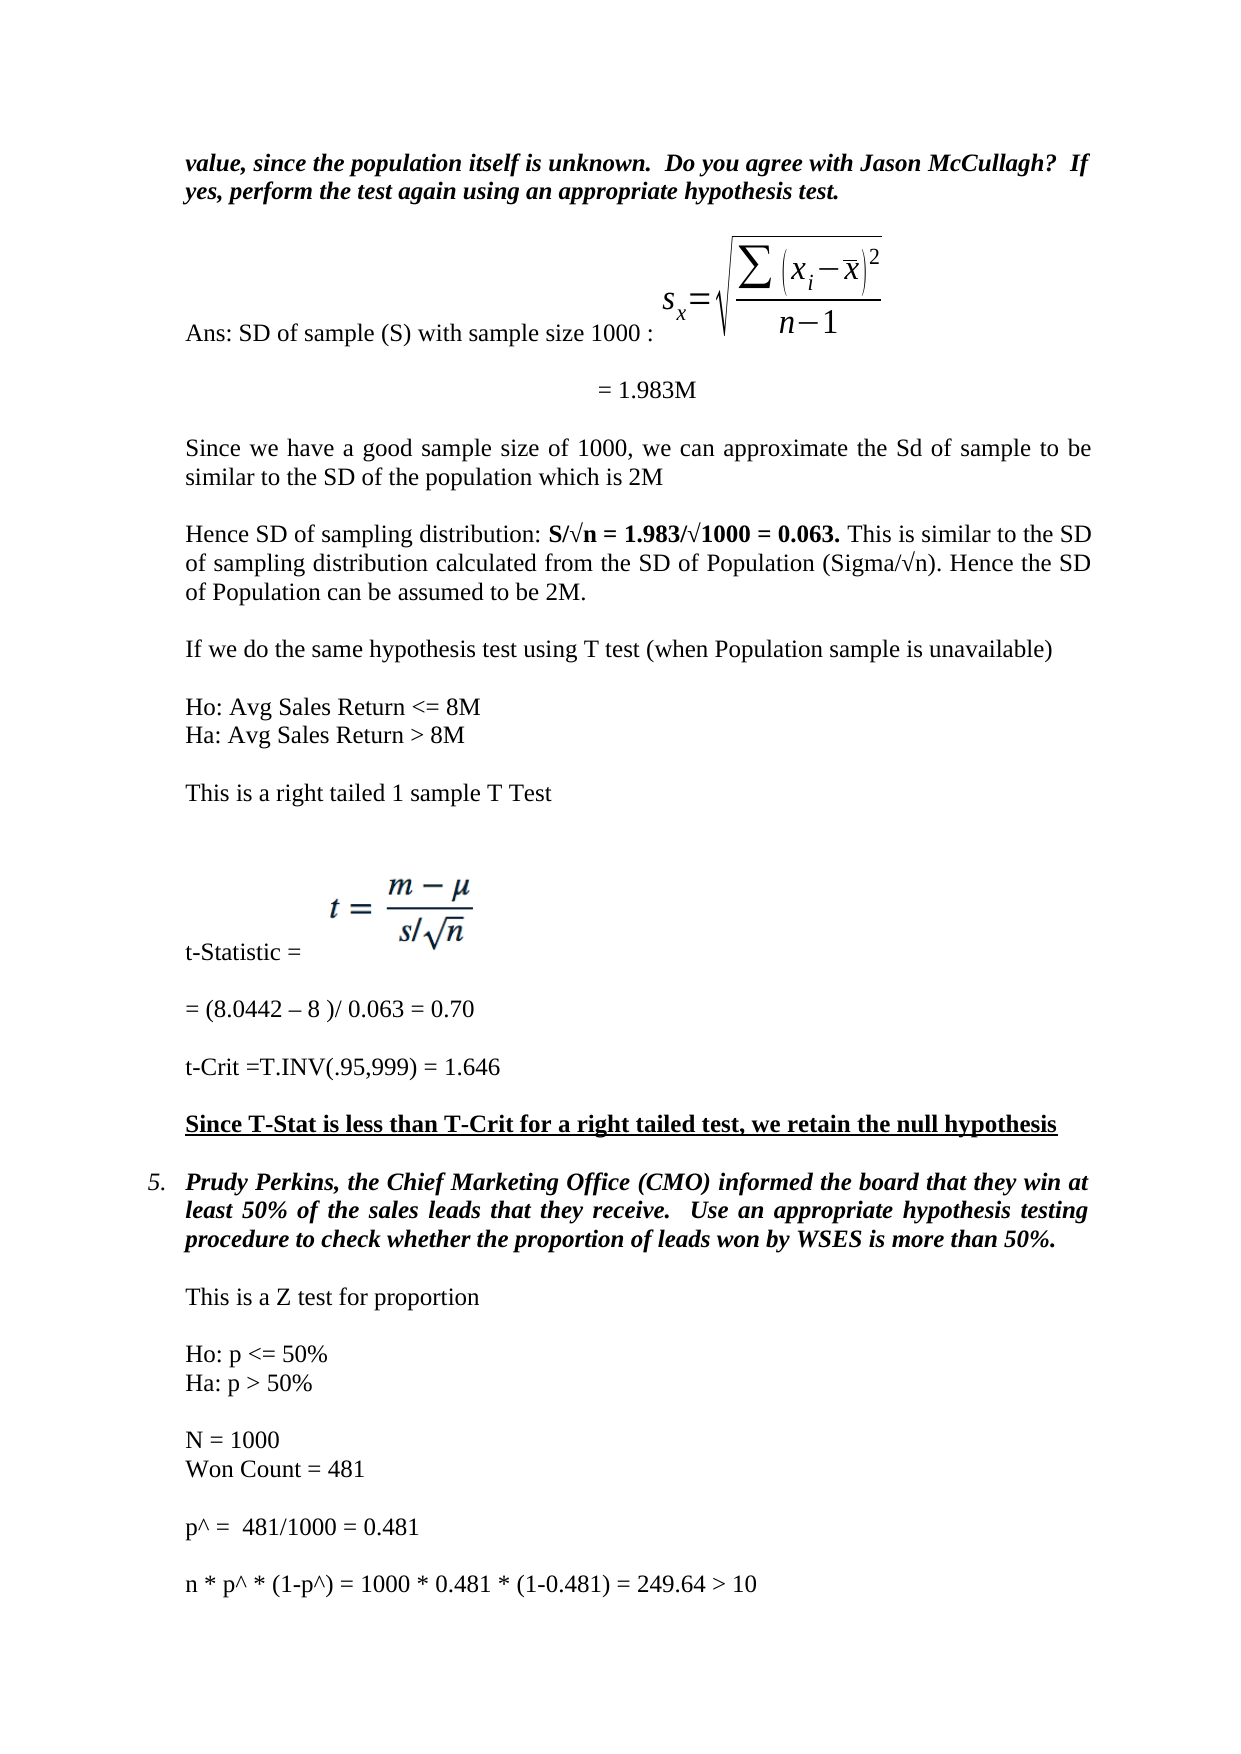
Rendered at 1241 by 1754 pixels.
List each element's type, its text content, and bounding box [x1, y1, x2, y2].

text Ha: Avg Sales Return > 8M [185, 720, 1092, 749]
text Since T-Stat is less than T-Crit for a right tailed test, we retain the null hypothesis [185, 1109, 1092, 1138]
text N = 1000 [185, 1425, 1092, 1454]
list Prudy Perkins, the Chief Marketing Office (CMO) informed the board that they win at least 50% of the sales leads that they receive. Use an appropriate hypothesis testing procedure to check whether the proportion of leads won by WSES is more than 50%. [148, 1167, 1092, 1253]
text = 1.983M [560, 375, 1092, 404]
text Won Count = 481 [185, 1454, 1092, 1483]
text Ans: SD of sample (S) with sample size 1000 : [185, 234, 1092, 347]
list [148, 148, 1092, 205]
text Ho: Avg Sales Return <= 8M [185, 692, 1092, 720]
text This is a right tailed 1 sample T Test [185, 778, 1092, 807]
text Since we have a good sample size of 1000, we can approximate the Sd of sample to be similar to the SD of the population which is 2M [185, 433, 1092, 490]
text = (8.0442 – 8 )/ 0.063 = 0.70 [185, 994, 1092, 1023]
picture [307, 864, 493, 960]
text p^ = 481/1000 = 0.481 [185, 1512, 1092, 1540]
text Ha: p > 50% [185, 1368, 1092, 1397]
text n * p^ * (1-p^) = 1000 * 0.481 * (1-0.481) = 249.64 > 10 [185, 1569, 1092, 1598]
text t-Crit =T.INV(.95,999) = 1.646 [185, 1052, 1092, 1080]
text If we do the same hypothesis test using T test (when Population sample is unavailable) [185, 634, 1092, 663]
text Ho: p <= 50% [185, 1339, 1092, 1368]
text This is a Z test for proportion [185, 1282, 1092, 1310]
text t-Statistic = [185, 864, 1092, 965]
text Hence SD of sampling distribution: S/√n = 1.983/√1000 = 0.063. This is similar to the SD of sampling distribution calculated from the SD of Population (Sigma/√n). Hence the SD of Population can be assumed to be 2M. [185, 519, 1092, 605]
